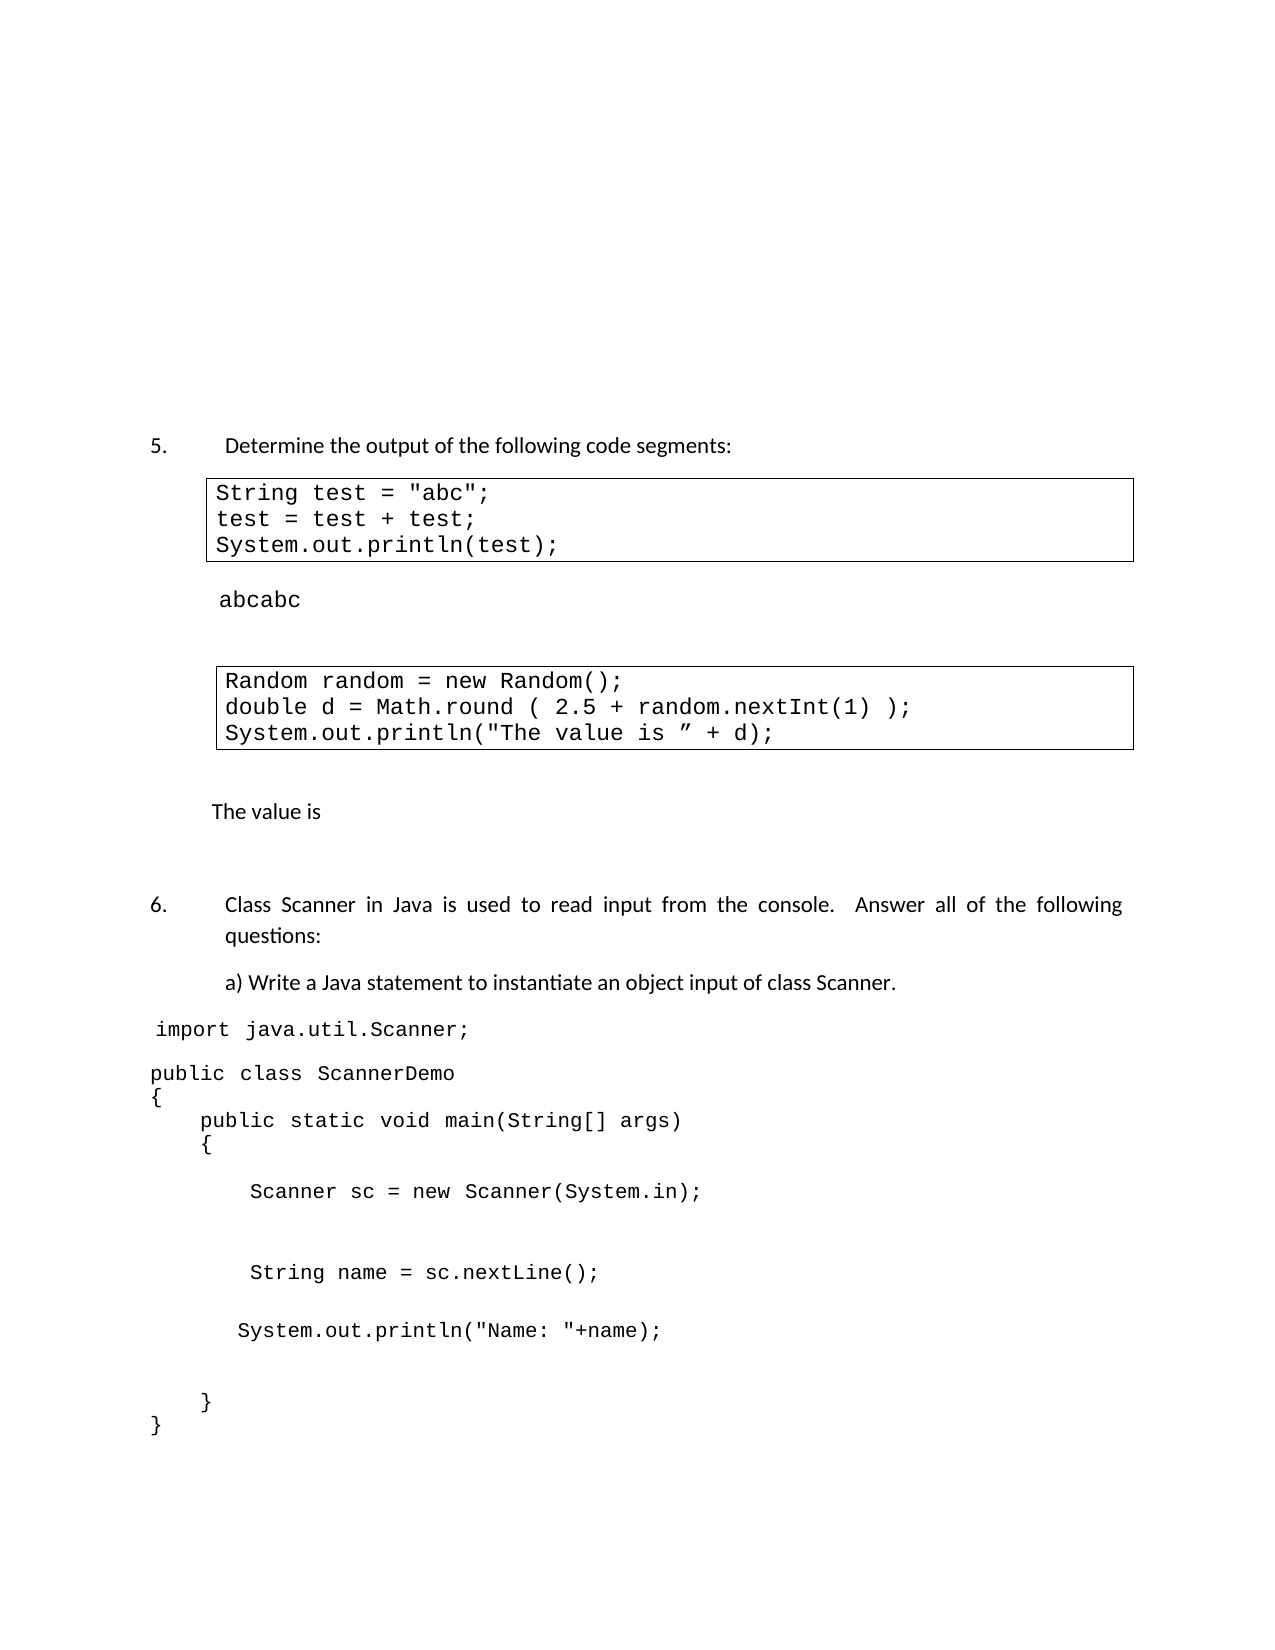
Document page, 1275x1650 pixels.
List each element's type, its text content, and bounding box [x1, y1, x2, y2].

text Scanner sc = new Scanner(System.in); [150, 1181, 1125, 1204]
text 6. Class Scanner in Java is used to read input from the console. Answer all of the following questions: [150, 891, 1125, 949]
text The value is [150, 797, 1125, 825]
text Random random = new Random(); [217, 667, 1133, 692]
text { [150, 1133, 1125, 1157]
text } [150, 1391, 1125, 1414]
text String name = sc.nextLine(); [150, 1262, 1125, 1286]
text System.out.println(test); [207, 530, 1133, 561]
text { [150, 1086, 1125, 1110]
text String test = "abc"; [207, 479, 1133, 504]
text a) Write a Java statement to instantiate an object input of class Scanner. [225, 968, 1125, 996]
text } [150, 1414, 1125, 1438]
text System.out.println("Name: "+name); [150, 1320, 1125, 1343]
text test = test + test; [207, 504, 1133, 530]
text abcabc [150, 588, 1125, 614]
text 5. Determine the output of the following code segments: [150, 431, 1125, 459]
text public class ScannerDemo [150, 1062, 1125, 1086]
text public static void main(String[] args) [150, 1110, 1125, 1133]
text import java.util.Scanner; [150, 1014, 1125, 1043]
text double d = Math.round ( 2.5 + random.nextInt(1) ); [217, 692, 1133, 718]
text System.out.println("The value is ” + d); [217, 718, 1133, 749]
